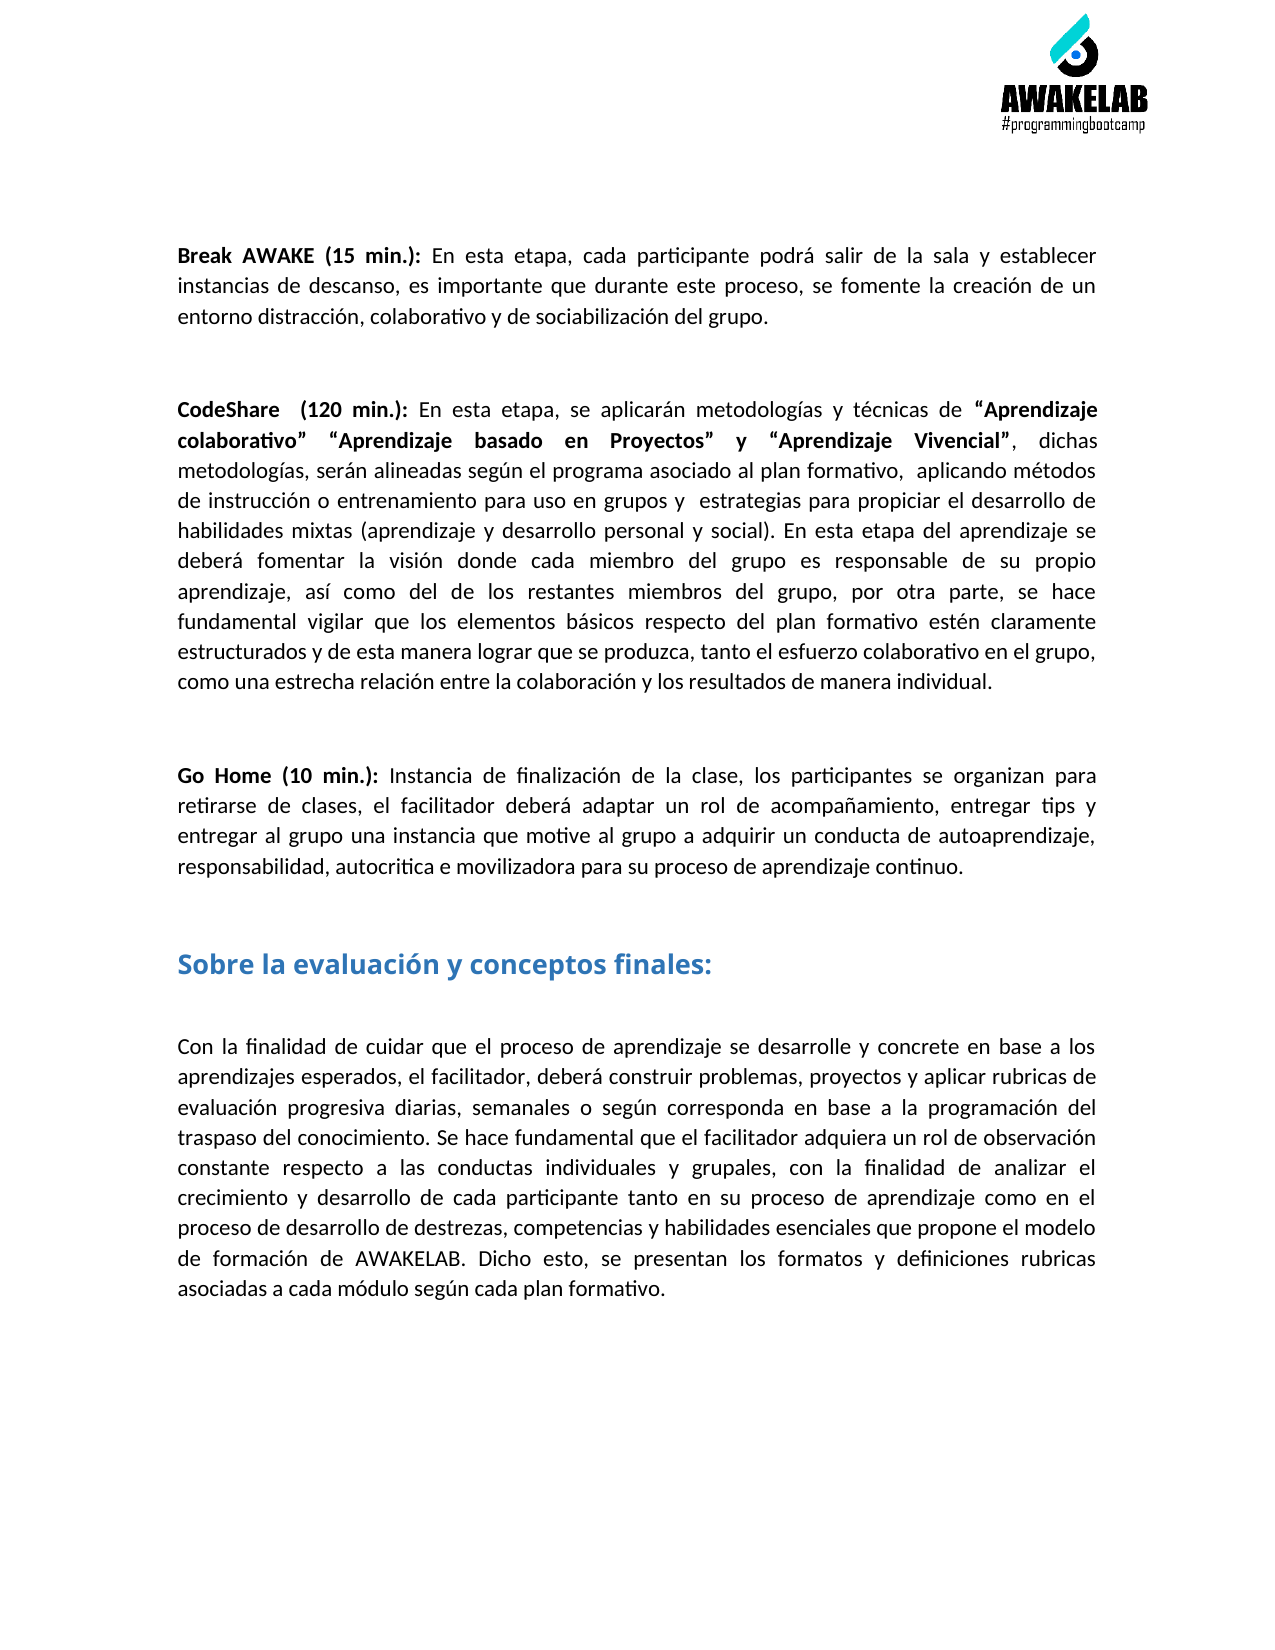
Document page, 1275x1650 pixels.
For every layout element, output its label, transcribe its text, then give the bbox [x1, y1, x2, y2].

text CodeShare (120 min.): En esta etapa, se aplicarán metodologías y técnicas de “Aprendizaje colaborativo” “Aprendizaje basado en Proyectos” y “Aprendizaje Vivencial”, dichas metodologías, serán alineadas según el programa asociado al plan formativo, aplicando métodos de instrucción o entrenamiento para uso en grupos y estrategias para propiciar el desarrollo de habilidades mixtas (aprendizaje y desarrollo personal y social). En esta etapa del aprendizaje se deberá fomentar la visión donde cada miembro del grupo es responsable de su propio aprendizaje, así como del de los restantes miembros del grupo, por otra parte, se hace fundamental vigilar que los elementos básicos respecto del plan formativo estén claramente estructurados y de esta manera lograr que se produzca, tanto el esfuerzo colaborativo en el grupo, como una estrecha relación entre la colaboración y los resultados de manera individual. [177, 396, 1098, 696]
text Con la finalidad de cuidar que el proceso de aprendizaje se desarrolle y concrete en base a los aprendizajes esperados, el facilitador, deberá construir problemas, proyectos y aplicar rubricas de evaluación progresiva diarias, semanales o según corresponda en base a la programación del traspaso del conocimiento. Se hace fundamental que el facilitador adquiera un rol de observación constante respecto a las conductas individuales y grupales, con la finalidad de analizar el crecimiento y desarrollo de cada participante tanto en su proceso de aprendizaje como en el proceso de desarrollo de destrezas, competencias y habilidades esenciales que propone el modelo de formación de AWAKELAB. Dicho esto, se presentan los formatos y definiciones rubricas asociadas a cada módulo según cada plan formativo. [177, 1032, 1098, 1302]
subtitle Sobre la evaluación y conceptos finales: [177, 946, 1098, 982]
text Go Home (10 min.): Instancia de finalización de la clase, los participantes se organizan para retirarse de clases, el facilitador deberá adaptar un rol de acompañamiento, entregar tips y entregar al grupo una instancia que motive al grupo a adquirir un conducta de autoaprendizaje, responsabilidad, autocritica e movilizadora para su proceso de aprendizaje continuo. [177, 761, 1098, 880]
picture [986, 0, 1164, 179]
text Break AWAKE (15 min.): En esta etapa, cada participante podrá salir de la sala y establecer instancias de descanso, es importante que durante este proceso, se fomente la creación de un entorno distracción, colaborativo y de sociabilización del grupo. [177, 241, 1098, 330]
